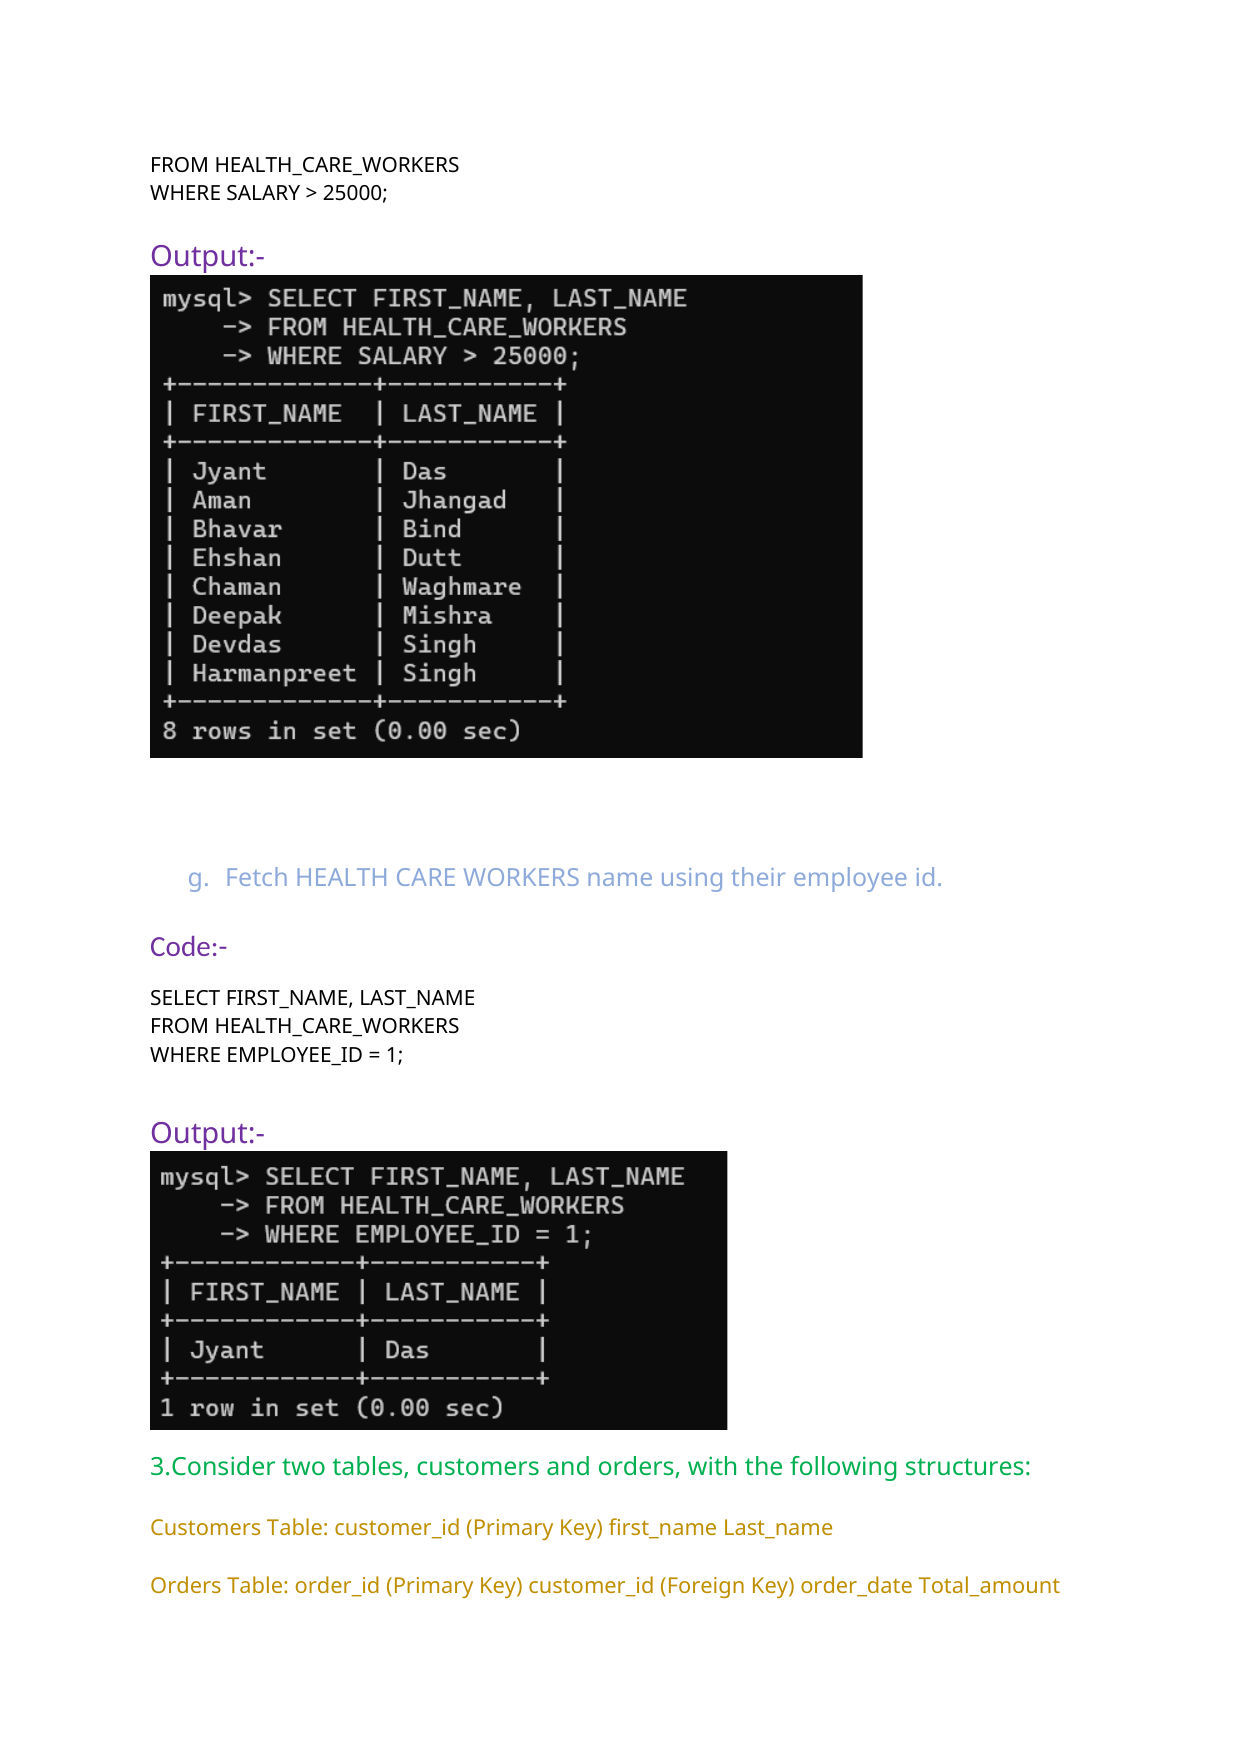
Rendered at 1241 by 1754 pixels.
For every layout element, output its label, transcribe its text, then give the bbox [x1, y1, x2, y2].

text WHERE SALARY > 25000; [150, 178, 1090, 207]
list Fetch HEALTH CARE WORKERS name using their employee id. [187, 859, 1090, 894]
text Customers Table: customer_id (Primary Key) first_name Last_name [150, 1511, 1090, 1541]
text WHERE EMPLOYEE_ID = 1; [150, 1040, 1090, 1068]
text FROM HEALTH_CARE_WORKERS [150, 150, 1090, 178]
text Output:- [150, 1112, 1090, 1152]
text 3.Consider two tables, customers and orders, with the following structures: [150, 1448, 1090, 1482]
text Code:- [150, 928, 1090, 963]
text FROM HEALTH_CARE_WORKERS [150, 1011, 1090, 1040]
text SELECT FIRST_NAME, LAST_NAME [150, 983, 1090, 1011]
text Orders Table: order_id (Primary Key) customer_id (Foreign Key) order_date Total_amount [150, 1570, 1090, 1600]
picture [150, 1151, 728, 1430]
text Output:- [150, 235, 1090, 275]
picture [150, 275, 863, 758]
